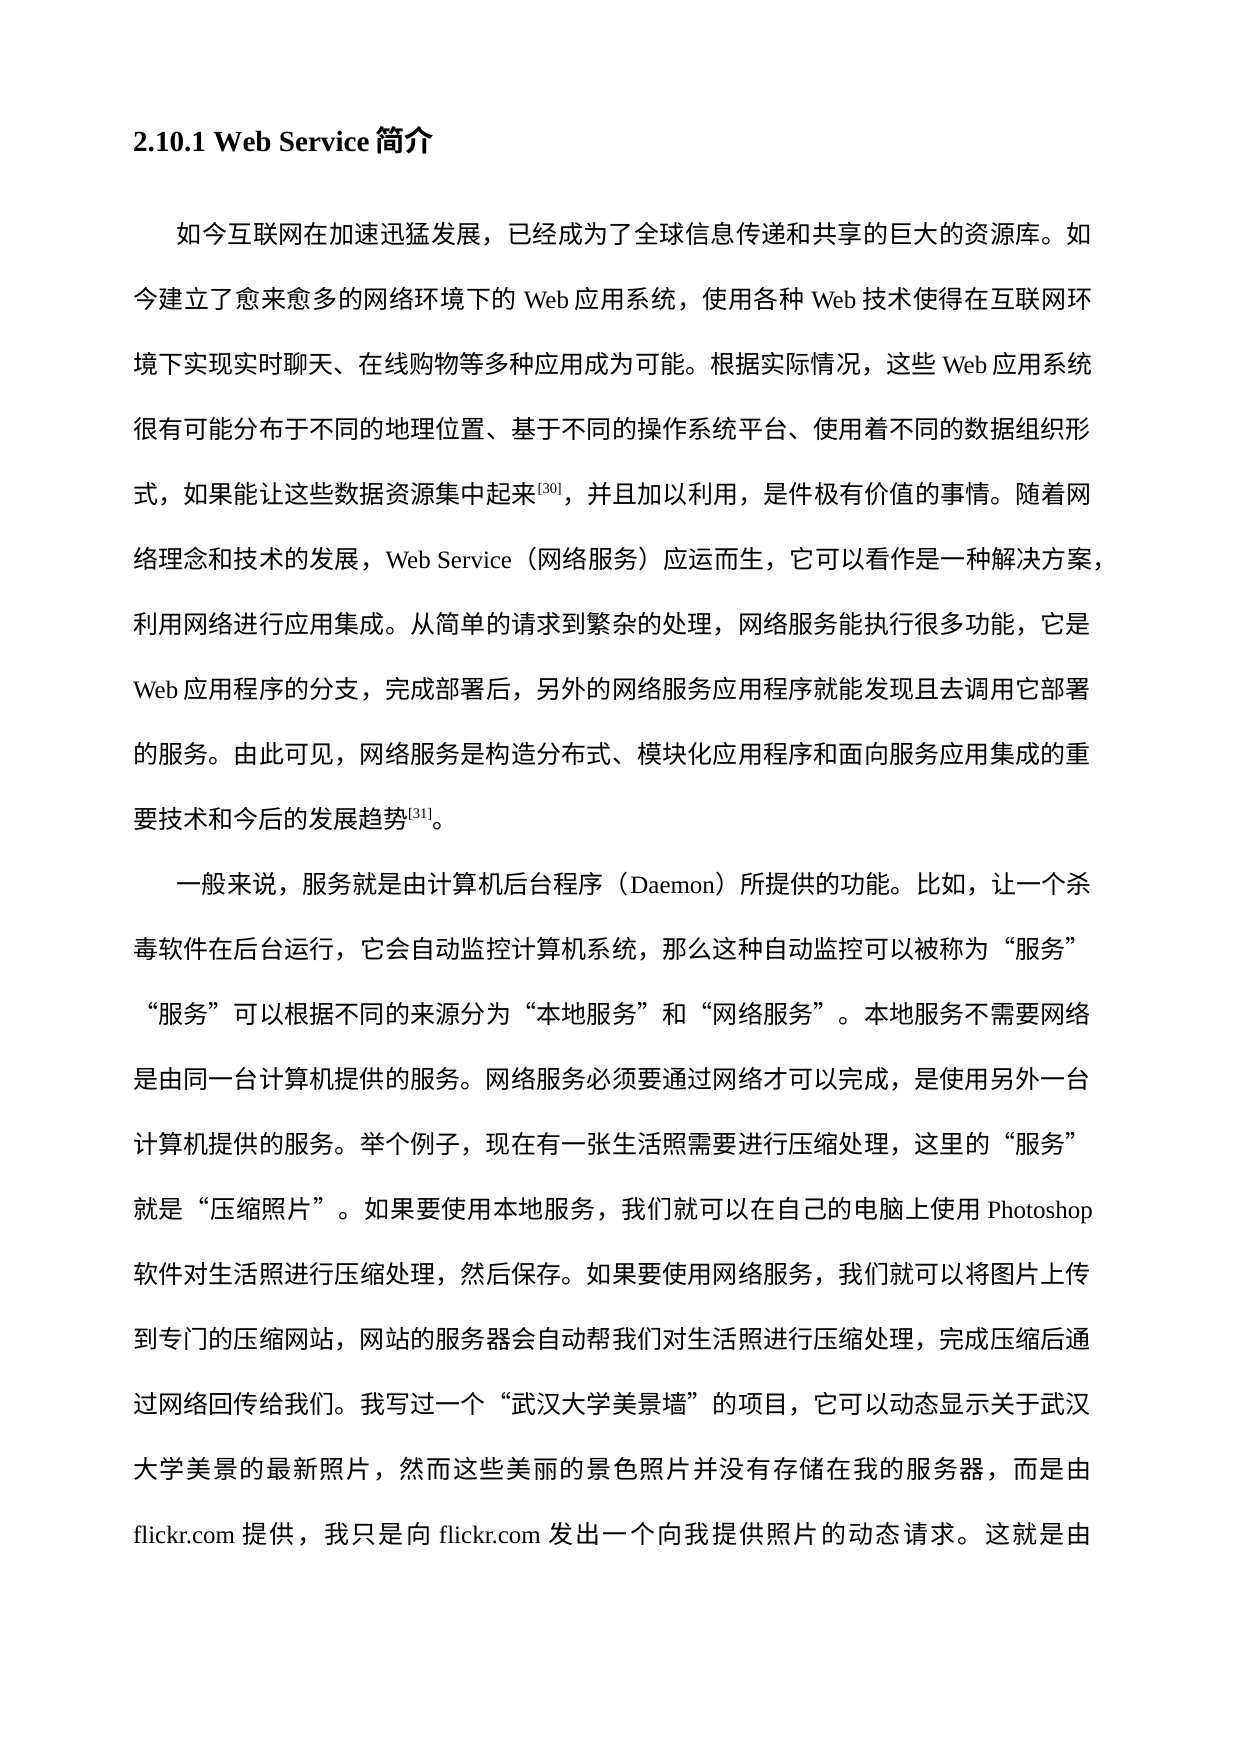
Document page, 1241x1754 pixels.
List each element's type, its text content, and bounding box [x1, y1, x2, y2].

text 如今互联网在加速迅猛发展，已经成为了全球信息传递和共享的巨大的资源库。如今建立了愈来愈多的网络环境下的Web应用系统，使用各种Web技术使得在互联网环境下实现实时聊天、在线购物等多种应用成为可能。根据实际情况，这些Web应用系统很有可能分布于不同的地理位置、基于不同的操作系统平台、使用着不同的数据组织形式，如果能让这些数据资源集中起来[30]，并且加以利用，是件极有价值的事情。随着网络理念和技术的发展，Web Service（网络服务）应运而生，它可以看作是一种解决方案，利用网络进行应用集成。从简单的请求到繁杂的处理，网络服务能执行很多功能，它是Web应用程序的分支，完成部署后，另外的网络服务应用程序就能发现且去调用它部署的服务。由此可见，网络服务是构造分布式、模块化应用程序和面向服务应用集成的重要技术和今后的发展趋势[31]。 [133, 200, 1093, 850]
subtitle 2.10.1 Web Service简介 [133, 106, 1093, 171]
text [133, 850, 1093, 1565]
